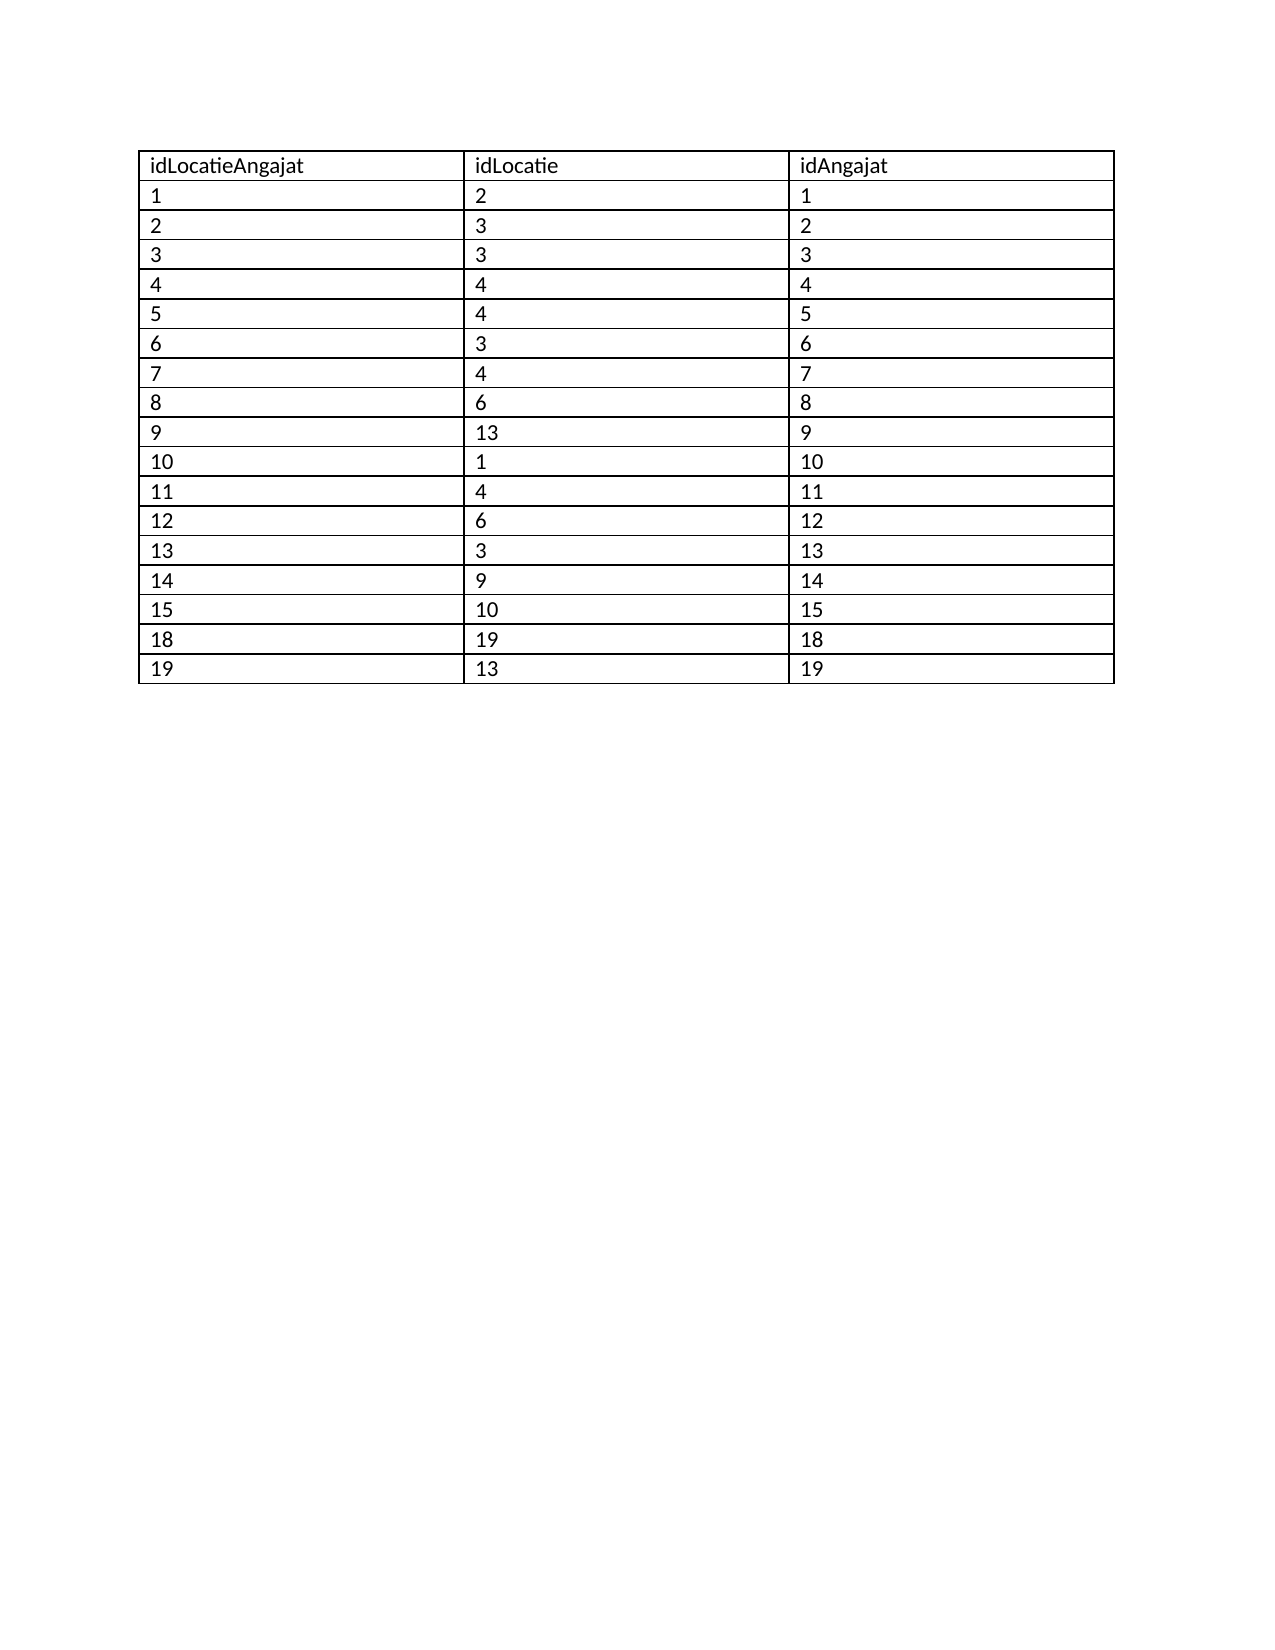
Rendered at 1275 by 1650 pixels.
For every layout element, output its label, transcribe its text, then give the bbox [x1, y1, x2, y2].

table_cell 8 [140, 388, 463, 416]
table_cell 6 [790, 329, 1113, 357]
table_cell 4 [465, 270, 788, 298]
table_cell 11 [790, 477, 1113, 505]
table_cell 2 [140, 211, 463, 239]
table_header idLocatieAngajat [140, 152, 463, 179]
table_cell 18 [140, 625, 463, 653]
table_cell 12 [140, 507, 463, 534]
table_cell 10 [790, 447, 1113, 475]
table_cell 4 [140, 270, 463, 298]
table_cell 5 [790, 300, 1113, 327]
table_cell 9 [140, 418, 463, 446]
table_cell 3 [465, 240, 788, 268]
table_cell 4 [465, 359, 788, 387]
table_cell 1 [465, 447, 788, 475]
table_cell 13 [465, 418, 788, 446]
table_cell 3 [465, 329, 788, 357]
table_cell 18 [790, 625, 1113, 653]
table_cell 14 [140, 566, 463, 594]
table_cell 1 [790, 181, 1113, 209]
table_cell 7 [140, 359, 463, 387]
table_cell 19 [465, 625, 788, 653]
table_cell 5 [140, 300, 463, 327]
table_cell 6 [140, 329, 463, 357]
table_cell 8 [790, 388, 1113, 416]
table_cell 3 [140, 240, 463, 268]
table_cell 15 [140, 595, 463, 623]
table_cell 6 [465, 388, 788, 416]
table_cell 3 [465, 211, 788, 239]
table_cell 14 [790, 566, 1113, 594]
table_cell 4 [465, 300, 788, 327]
table_cell 4 [790, 270, 1113, 298]
table_cell 2 [790, 211, 1113, 239]
table_cell 11 [140, 477, 463, 505]
table_cell 7 [790, 359, 1113, 387]
table_cell 10 [465, 595, 788, 623]
table_cell 3 [790, 240, 1113, 268]
table_cell 6 [465, 507, 788, 534]
table_cell 12 [790, 507, 1113, 534]
table_cell 1 [140, 181, 463, 209]
table_cell 19 [790, 655, 1113, 682]
table_cell 10 [140, 447, 463, 475]
table_cell 19 [140, 655, 463, 682]
table_header idLocatie [465, 152, 788, 179]
table_cell 2 [465, 181, 788, 209]
table_cell 3 [465, 536, 788, 564]
table_cell 9 [790, 418, 1113, 446]
table_cell 13 [790, 536, 1113, 564]
table_cell 9 [465, 566, 788, 594]
table_header idAngajat [790, 152, 1113, 179]
table_cell 4 [465, 477, 788, 505]
table_cell 13 [465, 655, 788, 682]
table_cell 13 [140, 536, 463, 564]
table_cell 15 [790, 595, 1113, 623]
